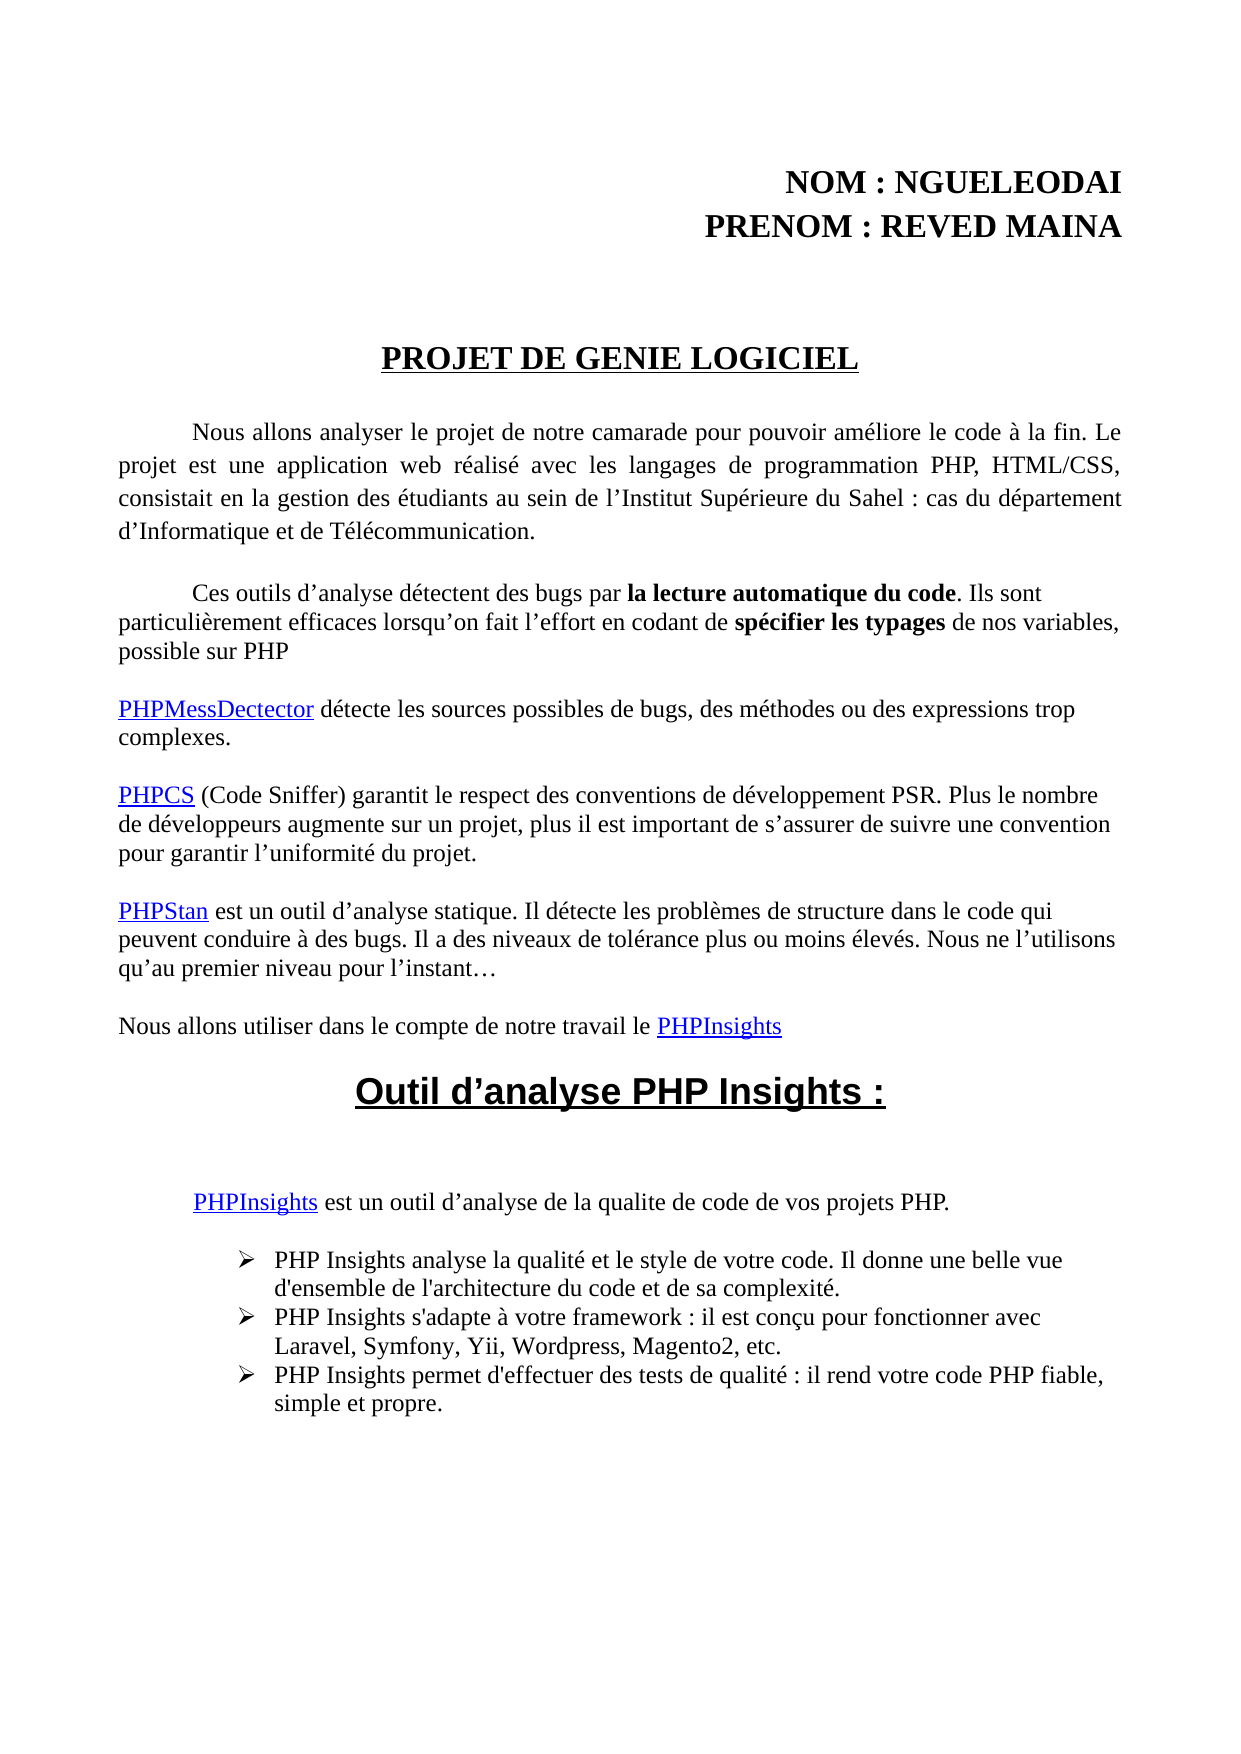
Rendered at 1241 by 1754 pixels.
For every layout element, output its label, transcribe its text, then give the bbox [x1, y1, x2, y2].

text Ces outils d’analyse détectent des bugs par la lecture automatique du code. Ils sont particulièrement efficaces lorsqu’on fait l’effort en codant de spécifier les typages de nos variables, possible sur PHP [118, 578, 1122, 664]
text PHPInsights est un outil d’analyse de la qualite de code de vos projets PHP. [193, 1187, 1122, 1216]
text NOM : NGUELEODAI [118, 162, 1122, 201]
text PRENOM : REVED MAINA [118, 206, 1122, 244]
list PHP Insights permet d'effectuer des tests de qualité : il rend votre code PHP fiable, simple et propre. [237, 1360, 1122, 1417]
text PHPCS (Code Sniffer) garantit le respect des conventions de développement PSR. Plus le nombre de développeurs augmente sur un projet, plus il est important de s’assurer de suivre une convention pour garantir l’uniformité du projet. [118, 780, 1122, 867]
list PHP Insights analyse la qualité et le style de votre code. Il donne une belle vue d'ensemble de l'architecture du code et de sa complexité. [237, 1245, 1122, 1302]
subtitle Outil d’analyse PHP Insights : [118, 1069, 1122, 1112]
text Nous allons analyser le projet de notre camarade pour pouvoir améliore le code à la fin. Le projet est une application web réalisé avec les langages de programmation PHP, HTML/CSS, consistait en la gestion des étudiants au sein de l’Institut Supérieure du Sahel : cas du département d’Informatique et de Télécommunication. [118, 417, 1122, 545]
text Nous allons utiliser dans le compte de notre travail le PHPInsights [118, 1011, 1122, 1040]
text PHPStan est un outil d’analyse statique. Il détecte les problèmes de structure dans le code qui peuvent conduire à des bugs. Il a des niveaux de tolérance plus ou moins élevés. Nous ne l’utilisons qu’au premier niveau pour l’instant… [118, 896, 1122, 982]
text PROJET DE GENIE LOGICIEL [118, 338, 1122, 377]
list PHP Insights s'adapte à votre framework : il est conçu pour fonctionner avec Laravel, Symfony, Yii, Wordpress, Magento2, etc. [237, 1302, 1122, 1360]
text PHPMessDectector détecte les sources possibles de bugs, des méthodes ou des expressions trop complexes. [118, 694, 1122, 751]
